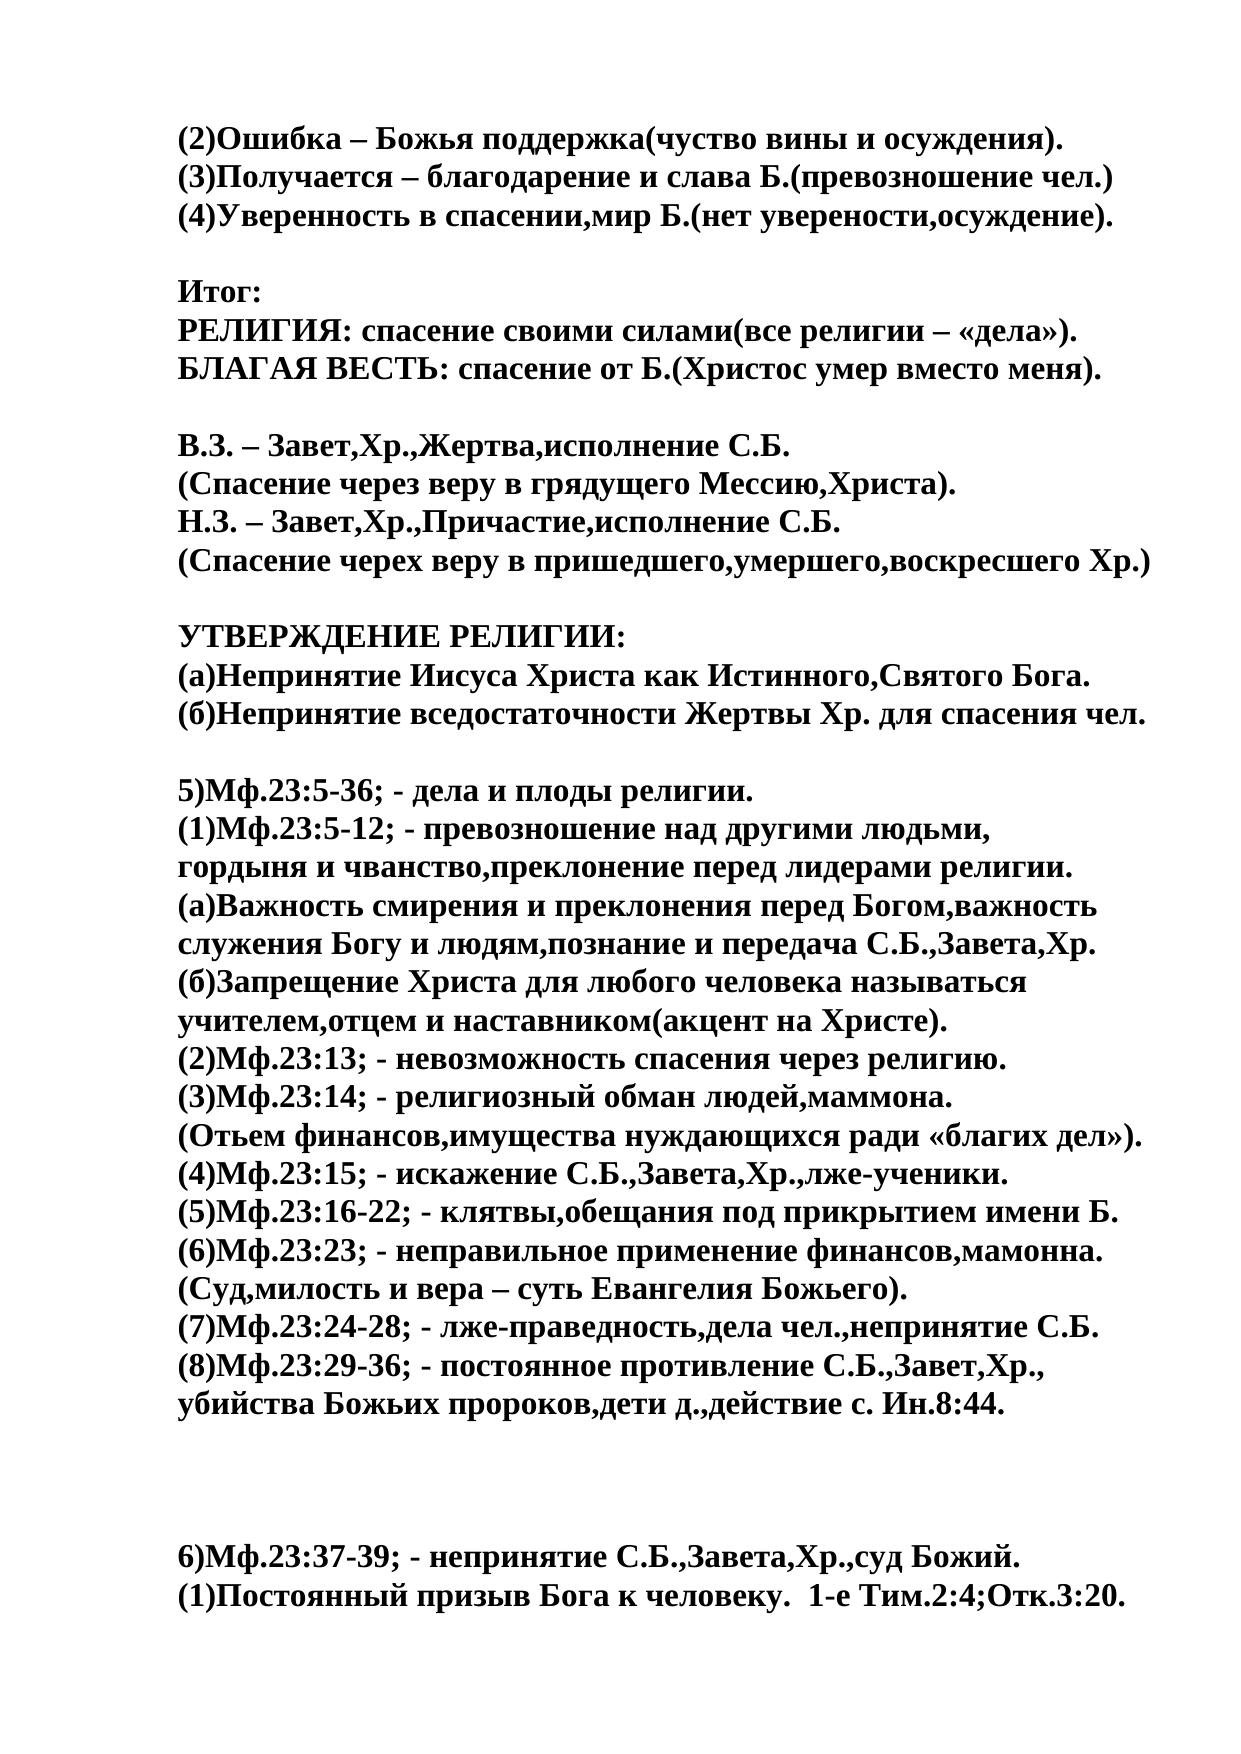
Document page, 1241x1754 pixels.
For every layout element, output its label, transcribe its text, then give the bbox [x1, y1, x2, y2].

text В.З. – Завет,Хр.,Жертва,исполнение С.Б. [177, 425, 1152, 463]
text (3)Получается – благодарение и слава Б.(превозношение чел.) [177, 156, 1152, 195]
text (3)Мф.23:14; - религиозный обман людей,маммона. [177, 1076, 1152, 1115]
text (1)Постоянный призыв Бога к человеку. 1-е Тим.2:4;Отк.3:20. [177, 1575, 1152, 1613]
text (1)Мф.23:5-12; - превозношение над другими людьми, [177, 808, 1152, 846]
text УТВЕРЖДЕНИЕ РЕЛИГИИ: [177, 616, 1152, 655]
text Итог: [177, 271, 1152, 310]
text убийства Божьих пророков,дети д.,действие с. Ин.8:44. [177, 1383, 1152, 1421]
text (Спасение через веру в грядущего Мессию,Христа). [177, 463, 1152, 501]
text (2)Ошибка – Божья поддержка(чуство вины и осуждения). [177, 118, 1152, 156]
text (4)Мф.23:15; - искажение С.Б.,Завета,Хр.,лже-ученики. [177, 1153, 1152, 1191]
text (б)Запрещение Христа для любого человека называться учителем,отцем и наставником(акцент на Христе). [177, 961, 1152, 1038]
text 5)Мф.23:5-36; - дела и плоды религии. [177, 770, 1152, 808]
text (Отьем финансов,имущества нуждающихся ради «благих дел»). [177, 1115, 1152, 1153]
text РЕЛИГИЯ: спасение своими силами(все религии – «дела»). [177, 310, 1152, 348]
text (Спасение черех веру в пришедшего,умершего,воскресшего Хр.) [177, 540, 1152, 578]
text 6)Мф.23:37-39; - непринятие С.Б.,Завета,Хр.,суд Божий. [177, 1536, 1152, 1575]
text (7)Мф.23:24-28; - лже-праведность,дела чел.,непринятие С.Б. [177, 1306, 1152, 1345]
text (2)Мф.23:13; - невозможность спасения через религию. [177, 1038, 1152, 1076]
text (б)Непринятие вседостаточности Жертвы Хр. для спасения чел. [177, 693, 1152, 731]
text (а)Непринятие Иисуса Христа как Истинного,Святого Бога. [177, 655, 1152, 693]
text (5)Мф.23:16-22; - клятвы,обещания под прикрытием имени Б. [177, 1191, 1152, 1230]
text гордыня и чванство,преклонение перед лидерами религии. [177, 846, 1152, 885]
text (Суд,милость и вера – суть Евангелия Божьего). [177, 1268, 1152, 1306]
text (а)Важность смирения и преклонения перед Богом,важность [177, 885, 1152, 923]
text (8)Мф.23:29-36; - постоянное противление С.Б.,Завет,Хр., [177, 1345, 1152, 1383]
text Н.З. – Завет,Хр.,Причастие,исполнение С.Б. [177, 501, 1152, 540]
text служения Богу и людям,познание и передача С.Б.,Завета,Хр. [177, 923, 1152, 961]
text (6)Мф.23:23; - неправильное применение финансов,мамонна. [177, 1230, 1152, 1268]
text БЛАГАЯ ВЕСТЬ: спасение от Б.(Христос умер вместо меня). [177, 348, 1152, 386]
text (4)Уверенность в спасении,мир Б.(нет уверености,осуждение). [177, 195, 1152, 233]
